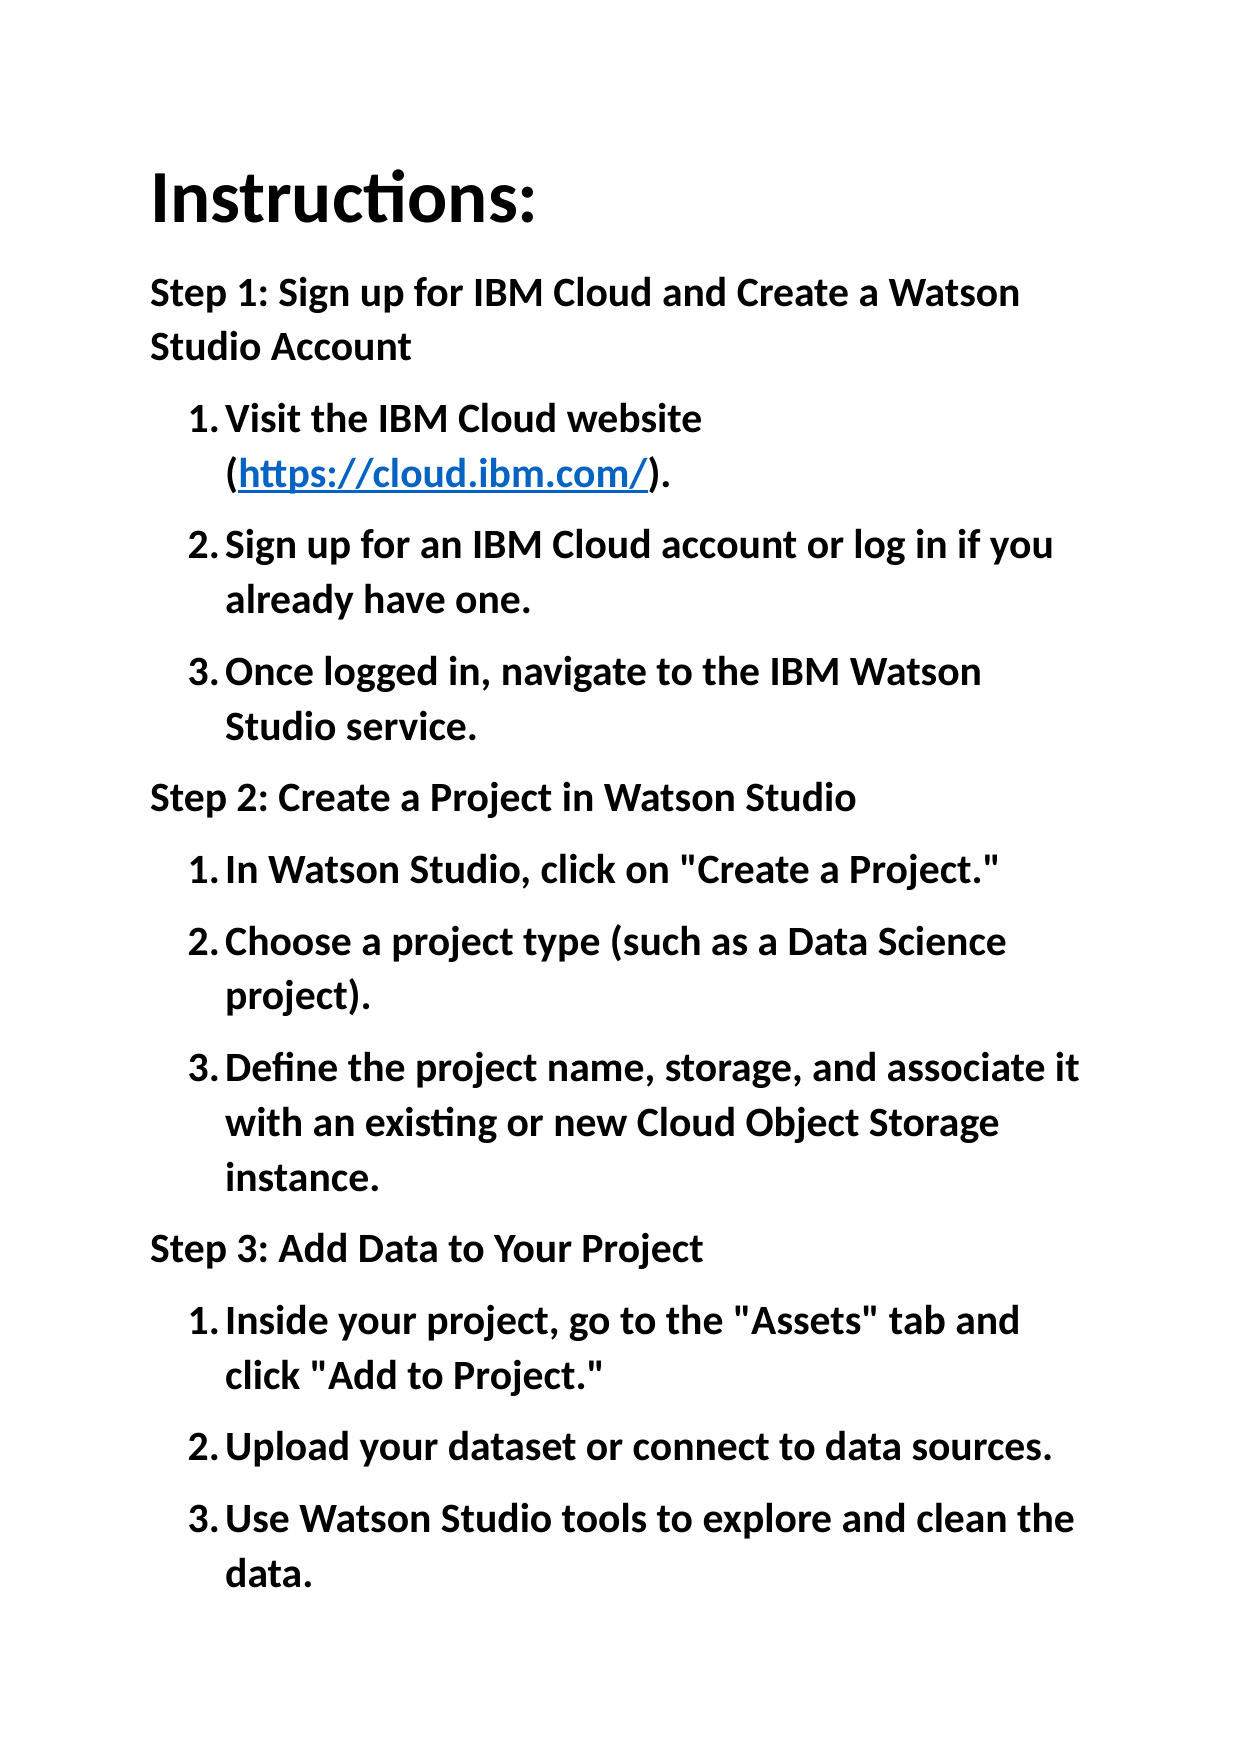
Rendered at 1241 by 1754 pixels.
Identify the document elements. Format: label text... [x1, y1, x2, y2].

list Once logged in, navigate to the IBM Watson Studio service. [187, 645, 1090, 751]
list Visit the IBM Cloud website (https://cloud.ibm.com/). [187, 392, 1090, 498]
list Choose a project type (such as a Data Science project). [187, 914, 1090, 1020]
list Upload your dataset or connect to data sources. [187, 1420, 1090, 1471]
list Sign up for an IBM Cloud account or log in if you already have one. [187, 518, 1090, 624]
list Define the project name, storage, and associate it with an existing or new Cloud Object Storage instance. [187, 1041, 1090, 1202]
text Instructions: [150, 150, 1090, 242]
list Inside your project, go to the "Assets" tab and click "Add to Project." [187, 1294, 1090, 1399]
text Step 1: Sign up for IBM Cloud and Create a Watson Studio Account [150, 266, 1090, 371]
text Step 3: Add Data to Your Project [150, 1222, 1090, 1273]
list Use Watson Studio tools to explore and clean the data. [187, 1492, 1090, 1598]
list In Watson Studio, click on "Create a Project." [187, 843, 1090, 894]
text Step 2: Create a Project in Watson Studio [150, 771, 1090, 822]
